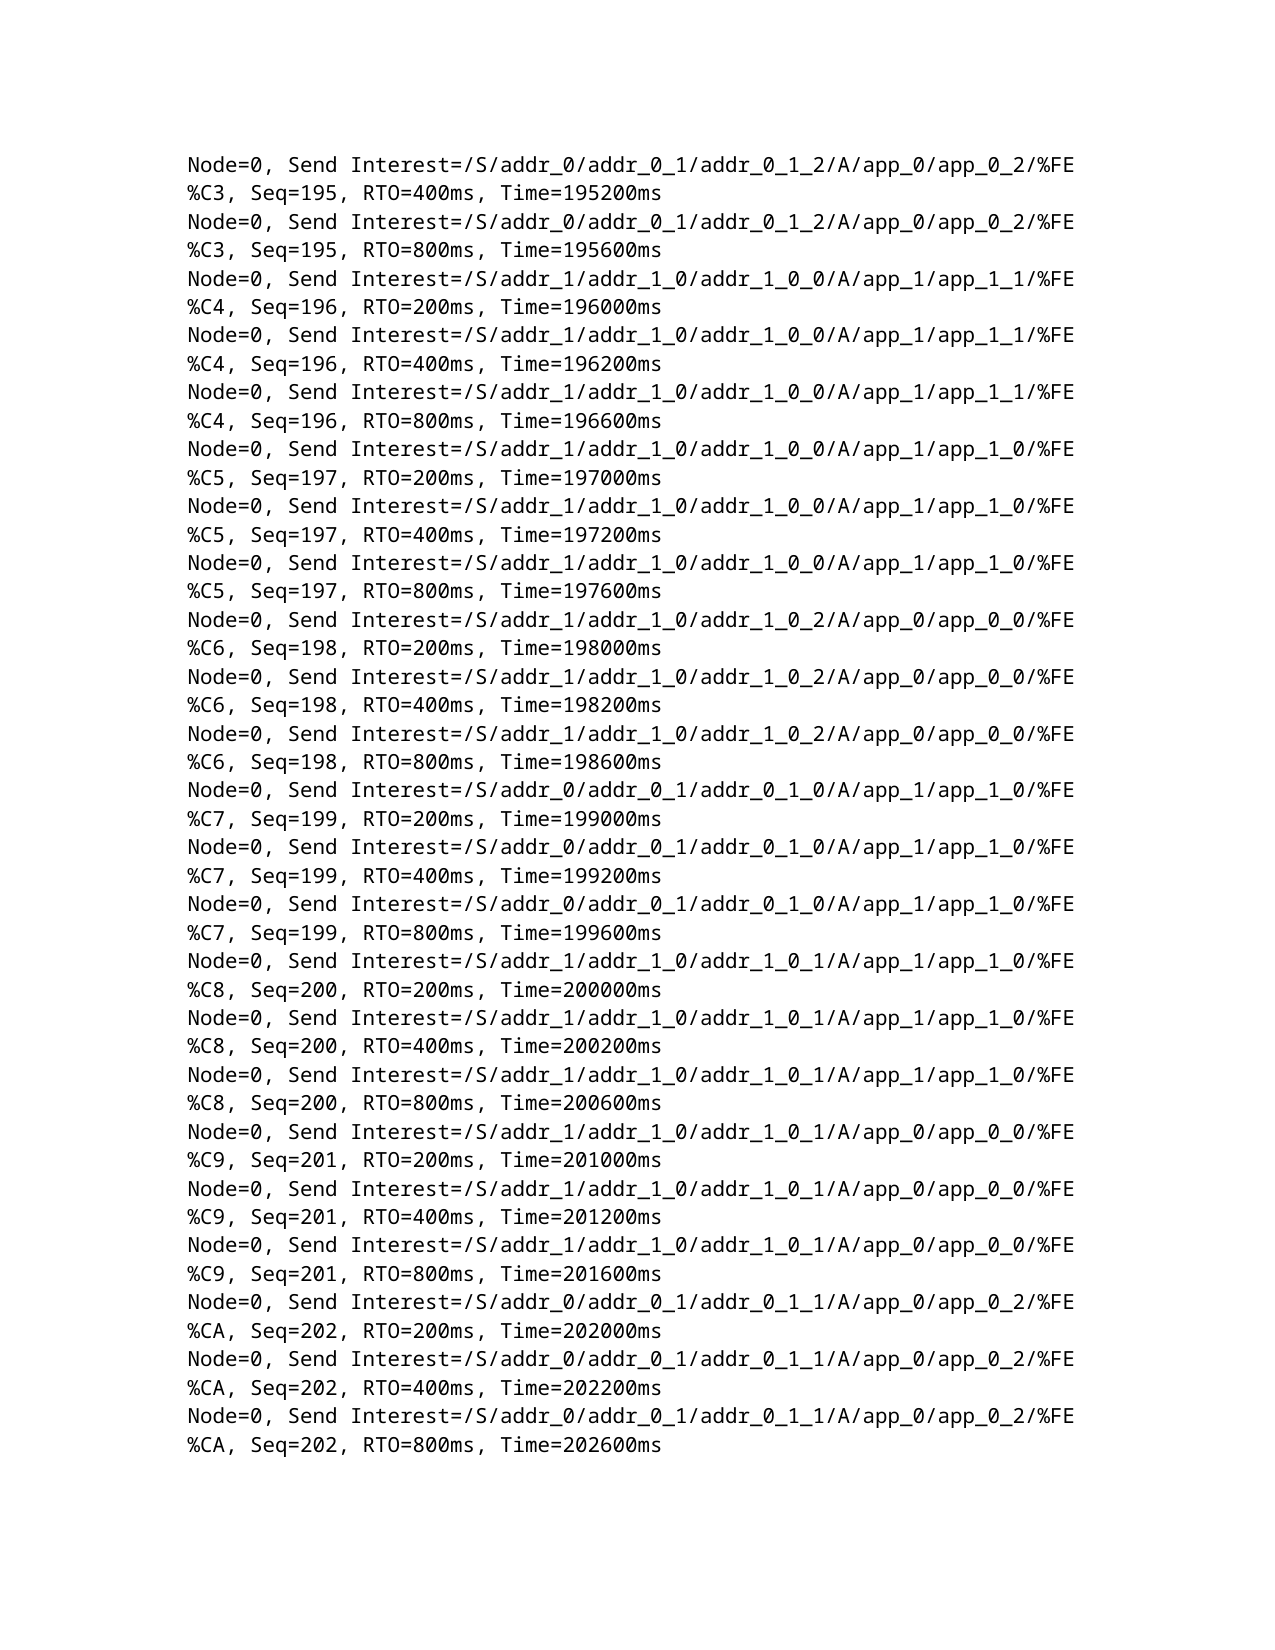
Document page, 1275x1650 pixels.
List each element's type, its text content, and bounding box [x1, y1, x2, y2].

text Node=0, Send Interest=/S/addr_1/addr_1_0/addr_1_0_0/A/app_1/app_1_1/%FE%C4, Seq=196, RTO=800ms, Time=196600ms [187, 377, 1087, 434]
text Node=0, Send Interest=/S/addr_1/addr_1_0/addr_1_0_0/A/app_1/app_1_0/%FE%C5, Seq=197, RTO=200ms, Time=197000ms [187, 434, 1087, 491]
text Node=0, Send Interest=/S/addr_0/addr_0_1/addr_0_1_0/A/app_1/app_1_0/%FE%C7, Seq=199, RTO=200ms, Time=199000ms [187, 776, 1087, 832]
text Node=0, Send Interest=/S/addr_0/addr_0_1/addr_0_1_2/A/app_0/app_0_2/%FE%C3, Seq=195, RTO=400ms, Time=195200ms [187, 150, 1087, 207]
text Node=0, Send Interest=/S/addr_0/addr_0_1/addr_0_1_0/A/app_1/app_1_0/%FE%C7, Seq=199, RTO=400ms, Time=199200ms [187, 832, 1087, 889]
text Node=0, Send Interest=/S/addr_1/addr_1_0/addr_1_0_0/A/app_1/app_1_1/%FE%C4, Seq=196, RTO=400ms, Time=196200ms [187, 321, 1087, 377]
text Node=0, Send Interest=/S/addr_1/addr_1_0/addr_1_0_2/A/app_0/app_0_0/%FE%C6, Seq=198, RTO=800ms, Time=198600ms [187, 719, 1087, 776]
text Node=0, Send Interest=/S/addr_1/addr_1_0/addr_1_0_2/A/app_0/app_0_0/%FE%C6, Seq=198, RTO=400ms, Time=198200ms [187, 662, 1087, 719]
text Node=0, Send Interest=/S/addr_0/addr_0_1/addr_0_1_1/A/app_0/app_0_2/%FE%CA, Seq=202, RTO=400ms, Time=202200ms [187, 1344, 1087, 1401]
text Node=0, Send Interest=/S/addr_1/addr_1_0/addr_1_0_1/A/app_0/app_0_0/%FE%C9, Seq=201, RTO=800ms, Time=201600ms [187, 1231, 1087, 1287]
text Node=0, Send Interest=/S/addr_1/addr_1_0/addr_1_0_2/A/app_0/app_0_0/%FE%C6, Seq=198, RTO=200ms, Time=198000ms [187, 605, 1087, 662]
text Node=0, Send Interest=/S/addr_1/addr_1_0/addr_1_0_1/A/app_0/app_0_0/%FE%C9, Seq=201, RTO=200ms, Time=201000ms [187, 1117, 1087, 1174]
text Node=0, Send Interest=/S/addr_1/addr_1_0/addr_1_0_0/A/app_1/app_1_0/%FE%C5, Seq=197, RTO=400ms, Time=197200ms [187, 491, 1087, 548]
text Node=0, Send Interest=/S/addr_0/addr_0_1/addr_0_1_0/A/app_1/app_1_0/%FE%C7, Seq=199, RTO=800ms, Time=199600ms [187, 889, 1087, 946]
text Node=0, Send Interest=/S/addr_0/addr_0_1/addr_0_1_1/A/app_0/app_0_2/%FE%CA, Seq=202, RTO=800ms, Time=202600ms [187, 1401, 1087, 1458]
text Node=0, Send Interest=/S/addr_1/addr_1_0/addr_1_0_0/A/app_1/app_1_0/%FE%C5, Seq=197, RTO=800ms, Time=197600ms [187, 548, 1087, 605]
text Node=0, Send Interest=/S/addr_1/addr_1_0/addr_1_0_1/A/app_1/app_1_0/%FE%C8, Seq=200, RTO=400ms, Time=200200ms [187, 1003, 1087, 1060]
text Node=0, Send Interest=/S/addr_0/addr_0_1/addr_0_1_2/A/app_0/app_0_2/%FE%C3, Seq=195, RTO=800ms, Time=195600ms [187, 207, 1087, 264]
text Node=0, Send Interest=/S/addr_1/addr_1_0/addr_1_0_1/A/app_0/app_0_0/%FE%C9, Seq=201, RTO=400ms, Time=201200ms [187, 1174, 1087, 1231]
text Node=0, Send Interest=/S/addr_1/addr_1_0/addr_1_0_1/A/app_1/app_1_0/%FE%C8, Seq=200, RTO=200ms, Time=200000ms [187, 946, 1087, 1003]
text Node=0, Send Interest=/S/addr_0/addr_0_1/addr_0_1_1/A/app_0/app_0_2/%FE%CA, Seq=202, RTO=200ms, Time=202000ms [187, 1287, 1087, 1344]
text Node=0, Send Interest=/S/addr_1/addr_1_0/addr_1_0_0/A/app_1/app_1_1/%FE%C4, Seq=196, RTO=200ms, Time=196000ms [187, 264, 1087, 321]
text Node=0, Send Interest=/S/addr_1/addr_1_0/addr_1_0_1/A/app_1/app_1_0/%FE%C8, Seq=200, RTO=800ms, Time=200600ms [187, 1060, 1087, 1117]
